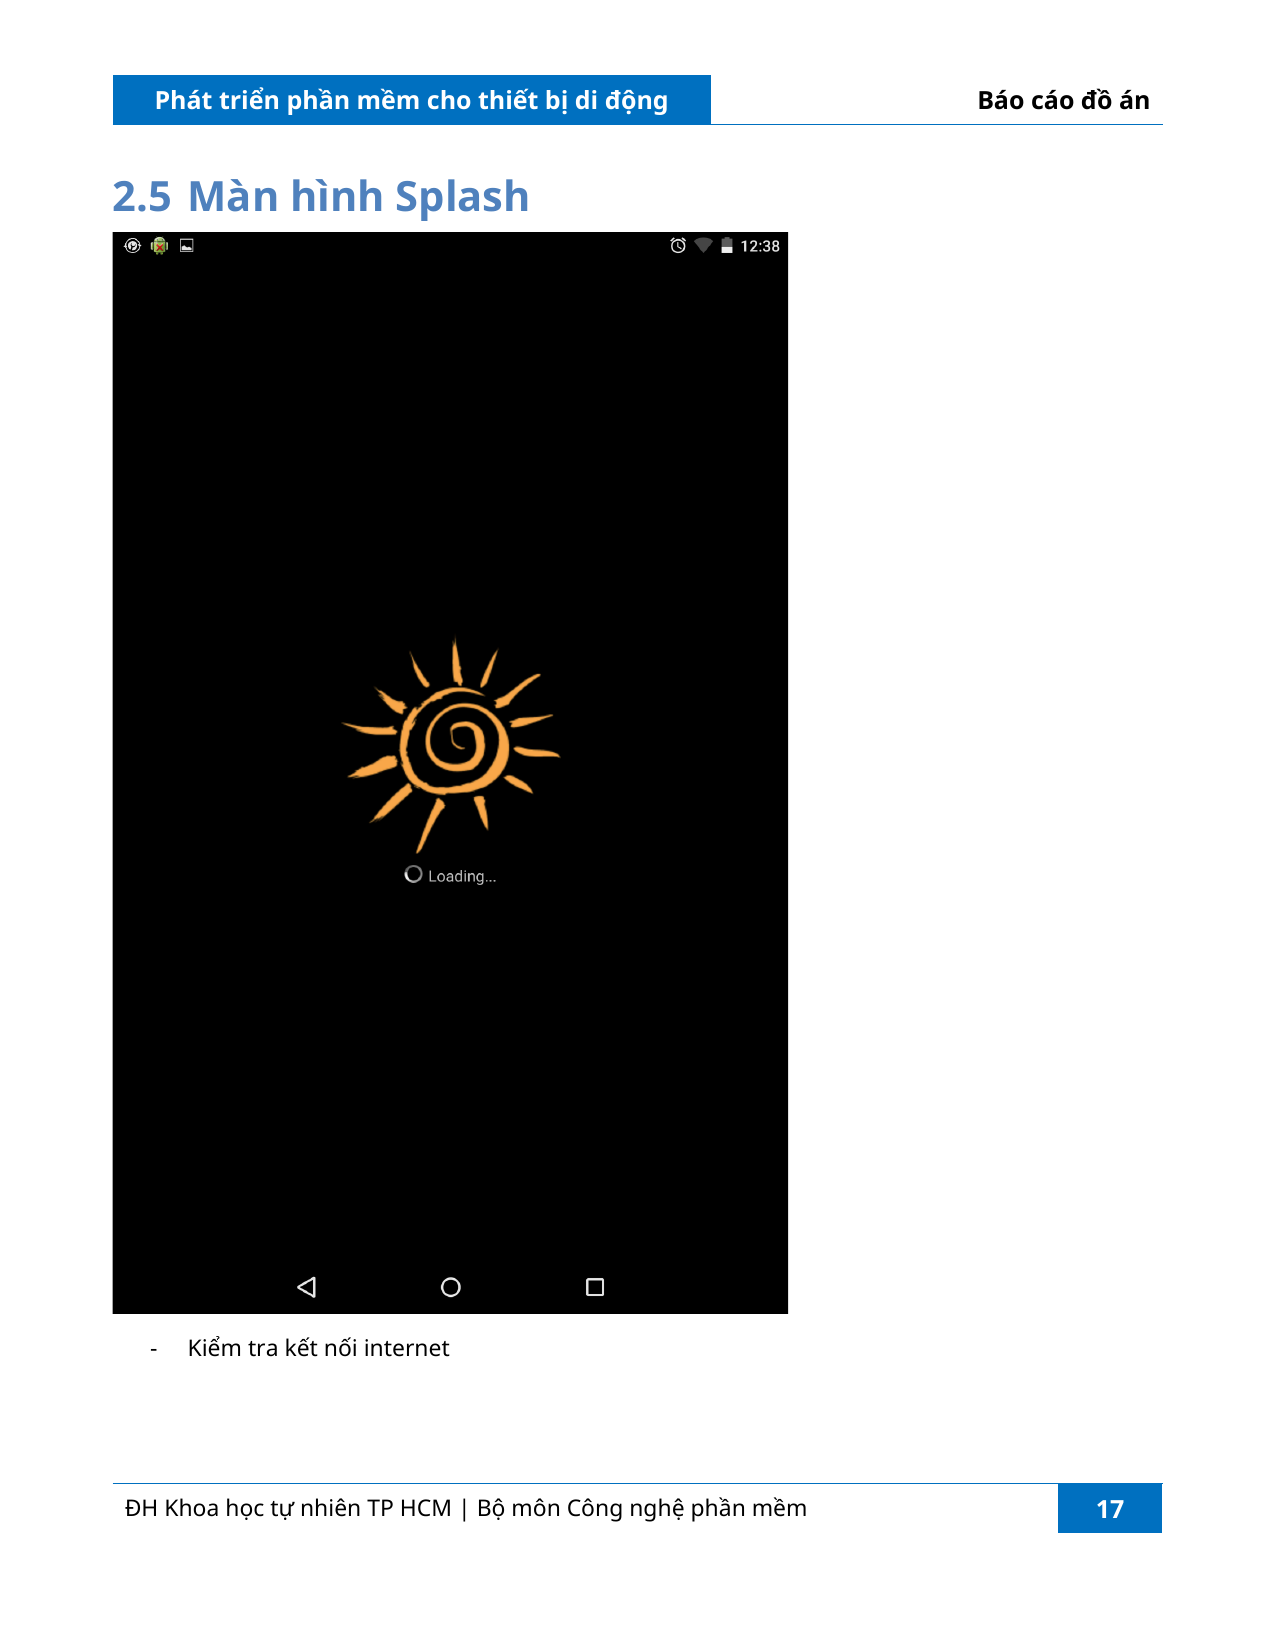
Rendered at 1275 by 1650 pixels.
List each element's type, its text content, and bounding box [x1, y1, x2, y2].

list Kiểm tra kết nối internet [150, 1332, 1162, 1363]
picture [112, 232, 789, 1314]
